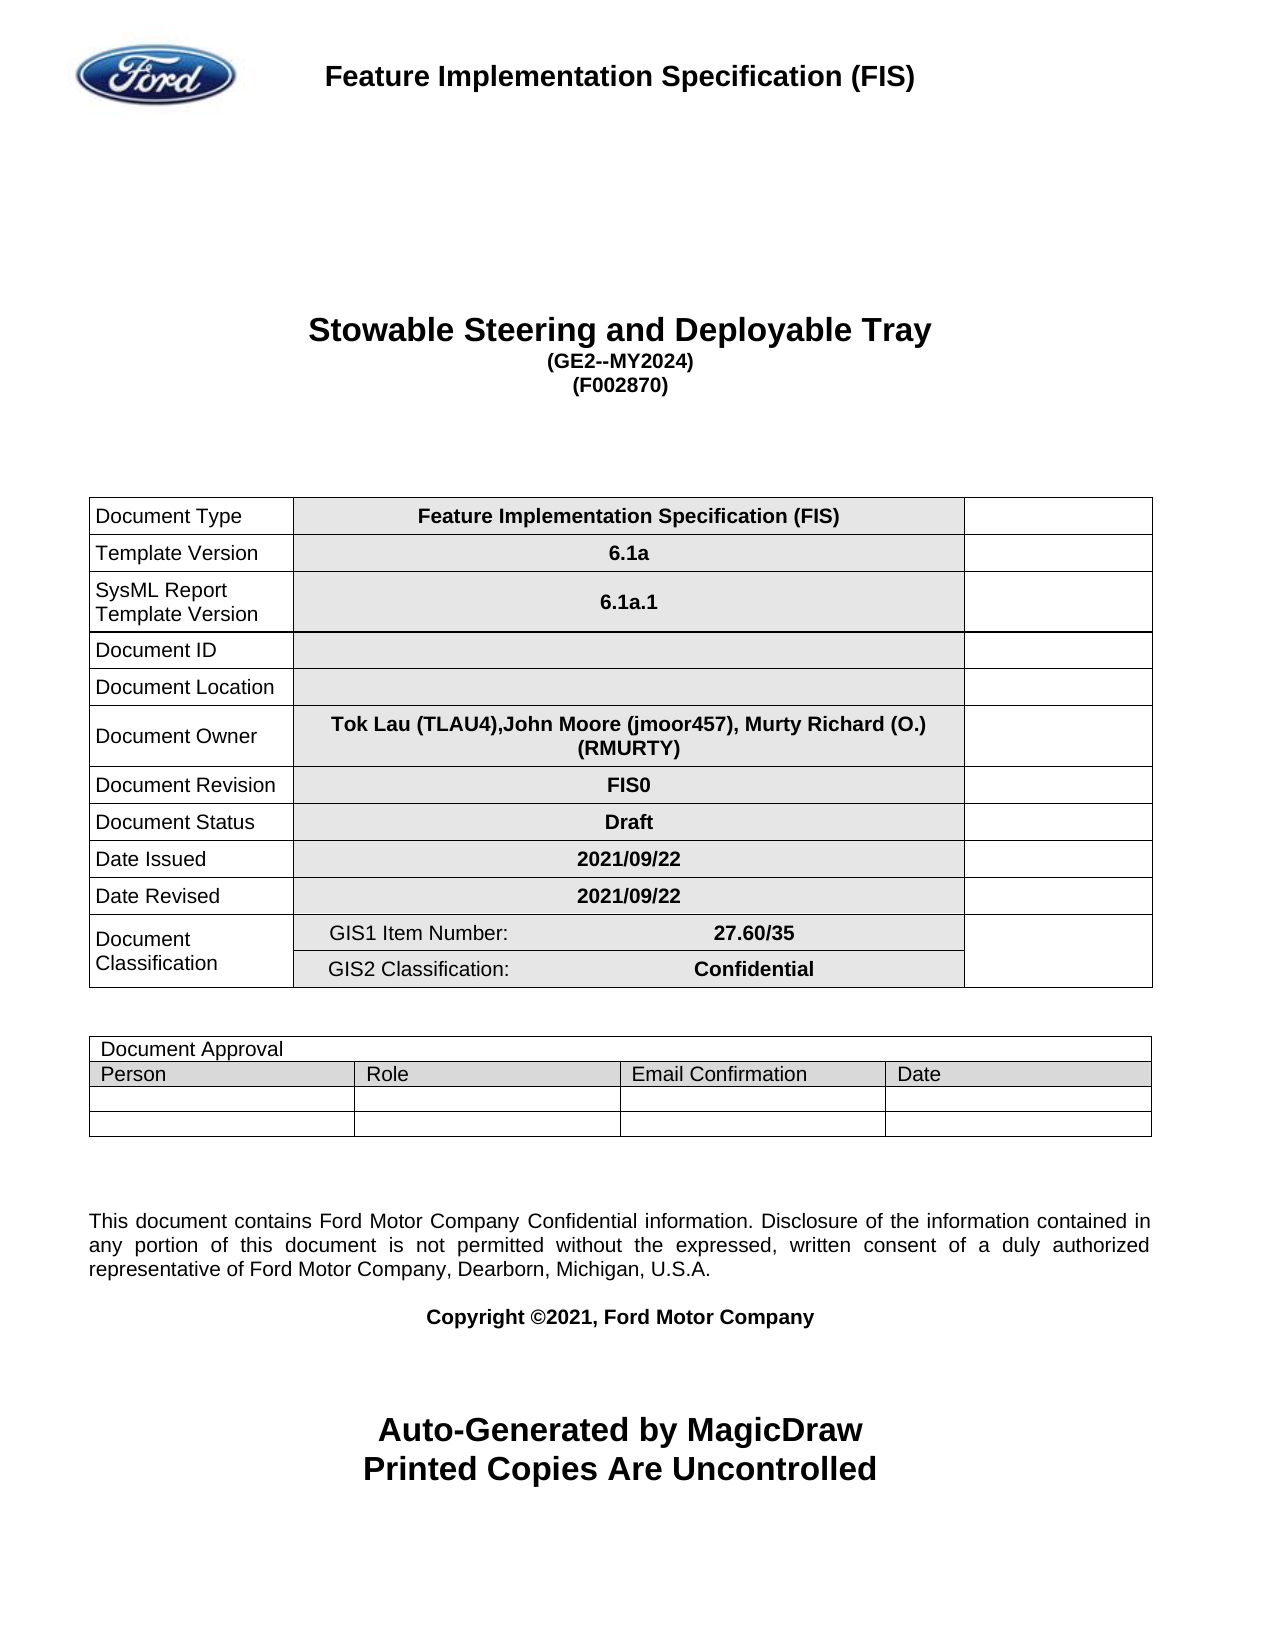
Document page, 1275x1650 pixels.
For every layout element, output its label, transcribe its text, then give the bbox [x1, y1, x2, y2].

table_cell [965, 572, 1152, 631]
table_cell Document Revision [90, 767, 293, 803]
table_cell 2021/09/22 [294, 841, 964, 877]
table_cell [965, 878, 1152, 913]
table_cell SysML Report Template Version [90, 572, 293, 631]
table_cell Document ID [90, 633, 293, 668]
table_cell [355, 1087, 620, 1111]
table_cell 6.1a.1 [294, 572, 964, 631]
table_cell Date Issued [90, 841, 293, 877]
table_cell 2021/09/22 [294, 878, 964, 913]
table_cell Document Owner [90, 706, 293, 766]
title Printed Copies Are Uncontrolled [89, 1449, 1152, 1487]
table_cell [90, 1087, 354, 1111]
table_cell [294, 669, 964, 705]
title (F002870) [89, 372, 1152, 396]
table_cell [355, 1112, 620, 1136]
table_cell Date Revised [90, 878, 293, 913]
table_cell [965, 841, 1152, 877]
table_cell Confidential [544, 951, 964, 987]
table_cell GIS1 Item Number: [294, 915, 544, 950]
table_header Document Approval [90, 1037, 1151, 1061]
table_cell Date [886, 1062, 1151, 1086]
table_cell [965, 767, 1152, 803]
table_cell [886, 1112, 1151, 1136]
table_cell FIS0 [294, 767, 964, 803]
table_cell [621, 1087, 885, 1111]
table_cell [90, 1112, 354, 1136]
table_cell [965, 633, 1152, 668]
text Auto-Generated by MagicDraw [89, 1410, 1152, 1449]
table_cell Tok Lau (TLAU4),John Moore (jmoor457), Murty Richard (O.) (RMURTY) [294, 706, 964, 766]
title Stowable Steering and Deployable Tray [89, 310, 1152, 348]
table_cell [965, 669, 1152, 705]
table_cell [886, 1087, 1151, 1111]
table_cell Draft [294, 804, 964, 840]
table_header [965, 498, 1152, 534]
table_cell Email Confirmation [621, 1062, 885, 1086]
table_cell Template Version [90, 535, 293, 571]
picture [56, 26, 256, 126]
table_cell [965, 804, 1152, 840]
table_cell Document Classification [90, 915, 293, 987]
table_cell 27.60/35 [544, 915, 964, 950]
table_cell Document Location [90, 669, 293, 705]
table_cell 6.1a [294, 535, 964, 571]
table_header Feature Implementation Specification (FIS) [294, 498, 964, 534]
table_header Document Type [90, 498, 293, 534]
table_cell [965, 915, 1152, 987]
table_cell Person [90, 1062, 354, 1086]
table_cell [965, 706, 1152, 766]
table_cell GIS2 Classification: [294, 951, 544, 987]
table_cell Role [355, 1062, 620, 1086]
text This document contains Ford Motor Company Confidential information. Disclosure of the information contained in any portion of this document is not permitted without the expressed, written consent of a duly authorized representative of Ford Motor Company, Dearborn, Michigan, U.S.A. [89, 1209, 1152, 1281]
title (GE2--MY2024) [89, 348, 1152, 372]
title Copyright ©2021, Ford Motor Company [89, 1305, 1152, 1329]
table_cell [965, 535, 1152, 571]
table_cell [621, 1112, 885, 1136]
table_cell [294, 633, 964, 668]
table_cell Document Status [90, 804, 293, 840]
